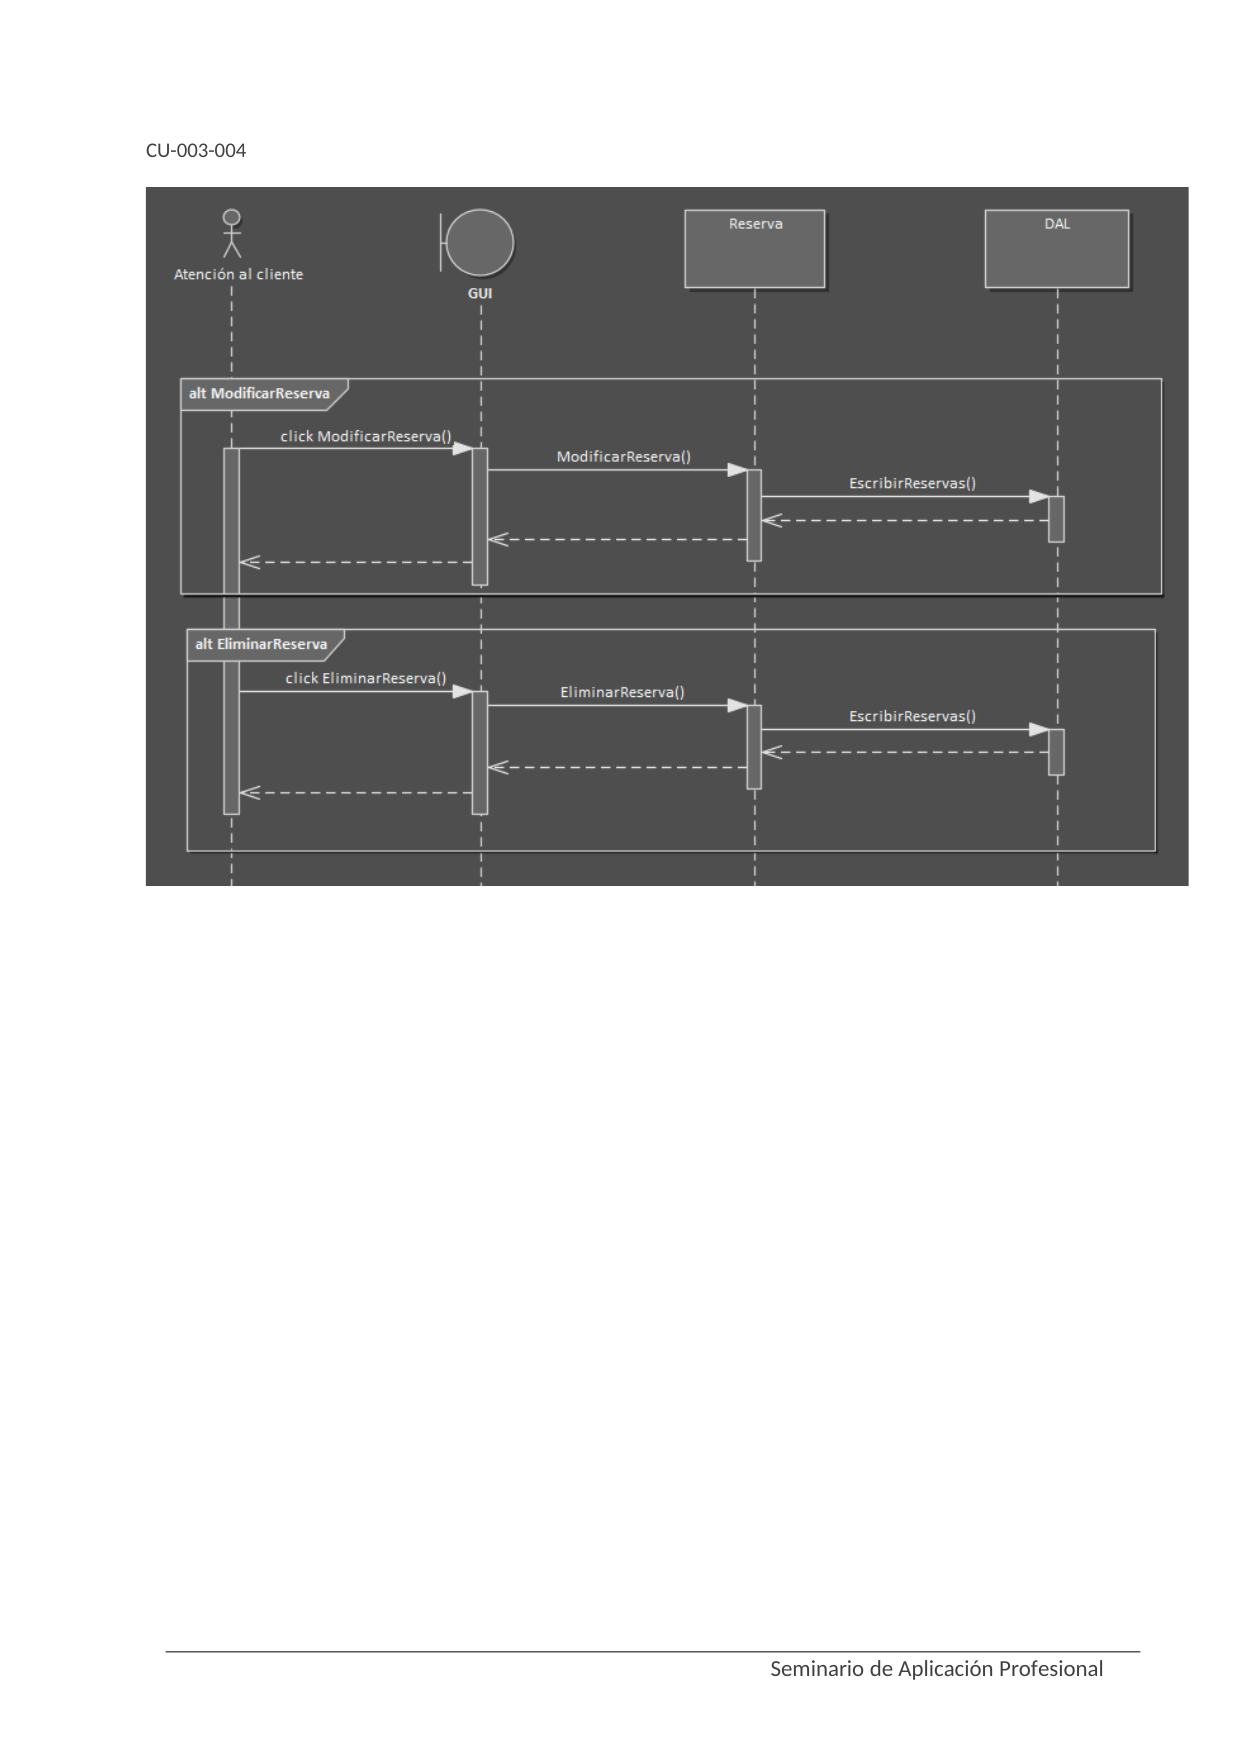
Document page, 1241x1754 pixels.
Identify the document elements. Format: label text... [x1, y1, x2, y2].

text CU-003-004 [146, 137, 1188, 163]
picture [145, 187, 1189, 886]
